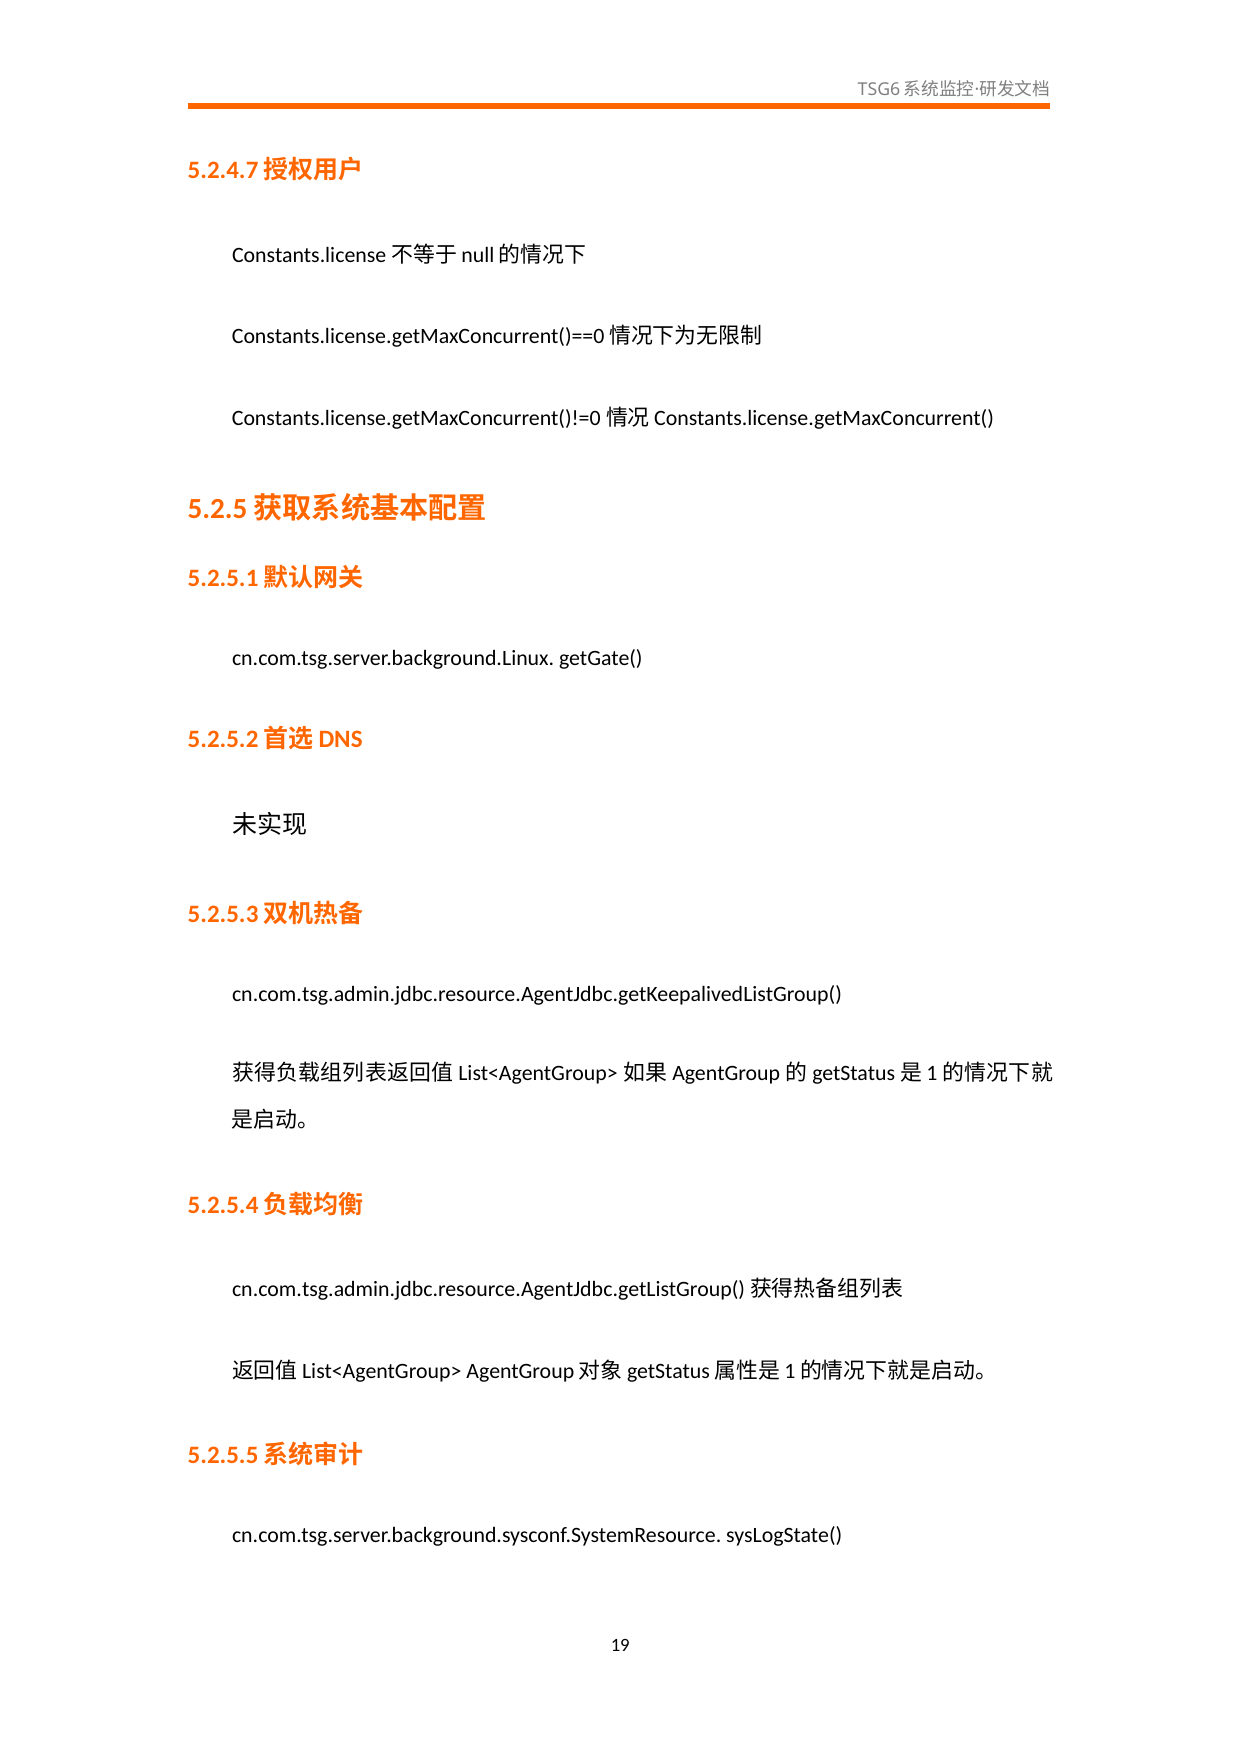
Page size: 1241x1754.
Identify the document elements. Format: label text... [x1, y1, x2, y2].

text cn.com.tsg.admin.jdbc.resource.AgentJdbc.getKeepalivedListGroup() [187, 980, 1053, 1007]
text cn.com.tsg.server.background.sysconf.SystemResource. sysLogState() [187, 1521, 1053, 1548]
text 未实现 [187, 805, 1053, 841]
text cn.com.tsg.server.background.Linux. getGate() [187, 644, 1053, 671]
text 5.2.5.5系统审计 [187, 1434, 1053, 1471]
text 获得负载组列表返回值List<AgentGroup> 如果AgentGroup 的getStatus是1的情况下就是启动。 [232, 1055, 1053, 1134]
text 返回值List<AgentGroup> AgentGroup对象getStatus属性是1的情况下就是启动。 [232, 1353, 1053, 1384]
text Constants.license.getMaxConcurrent()!=0 情况Constants.license.getMaxConcurrent() [187, 400, 1053, 432]
text cn.com.tsg.admin.jdbc.resource.AgentJdbc.getListGroup() 获得热备组列表 [187, 1271, 1053, 1302]
text Constants.license 不等于null的情况下 [187, 237, 1053, 268]
text 5.2.5获取系统基本配置 [187, 482, 1053, 528]
text 5.2.5.1默认网关 [187, 557, 1053, 593]
text Constants.license.getMaxConcurrent()==0情况下为无限制 [187, 318, 1053, 350]
text 5.2.5.3双机热备 [187, 894, 1053, 930]
text 5.2.5.4负载均衡 [187, 1184, 1053, 1220]
text 5.2.4.7授权用户 [187, 150, 1053, 186]
text 5.2.5.2首选DNS [187, 718, 1053, 754]
